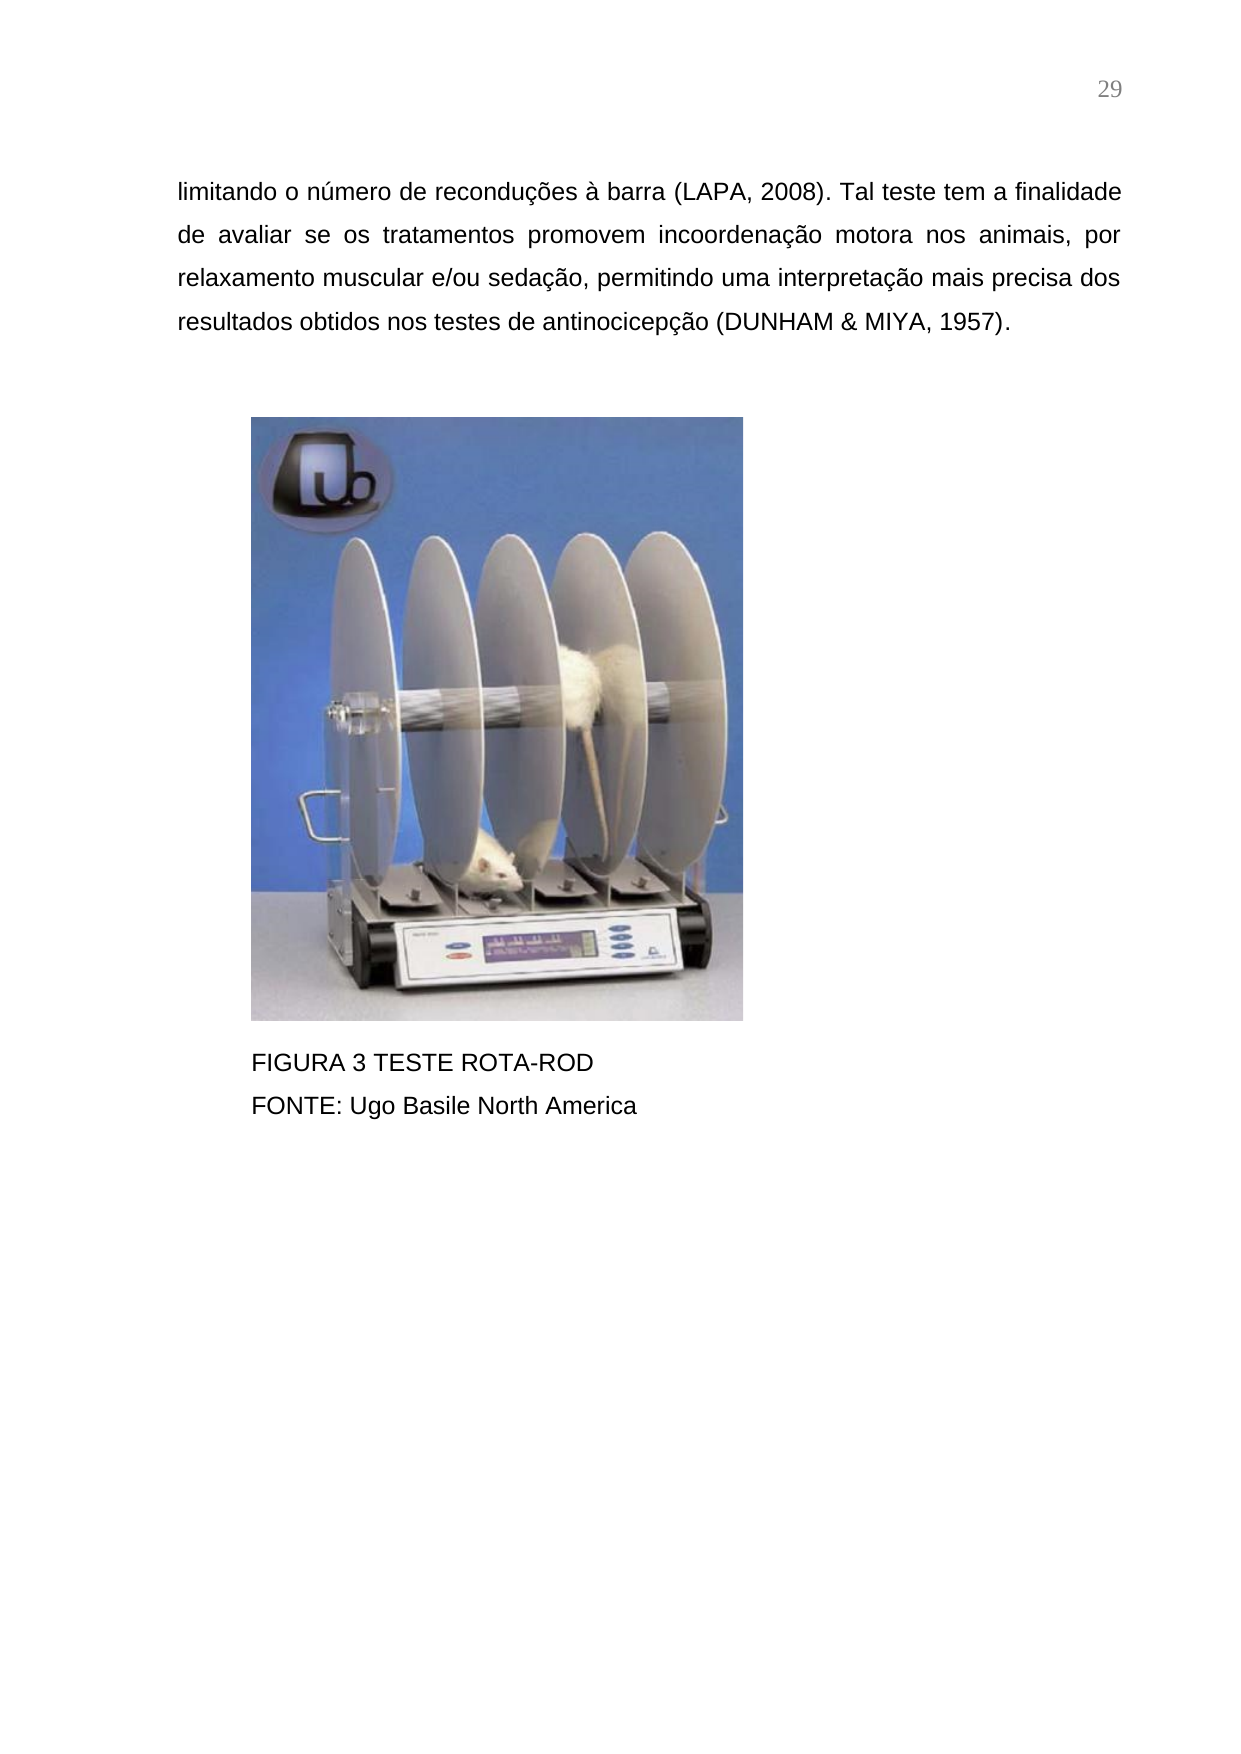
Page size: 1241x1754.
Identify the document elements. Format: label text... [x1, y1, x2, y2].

text FIGURA 3 TESTE ROTA-ROD [177, 1048, 1122, 1076]
text FONTE: Ugo Basile North America [177, 1091, 1122, 1119]
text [177, 177, 1122, 335]
picture [251, 417, 744, 1021]
